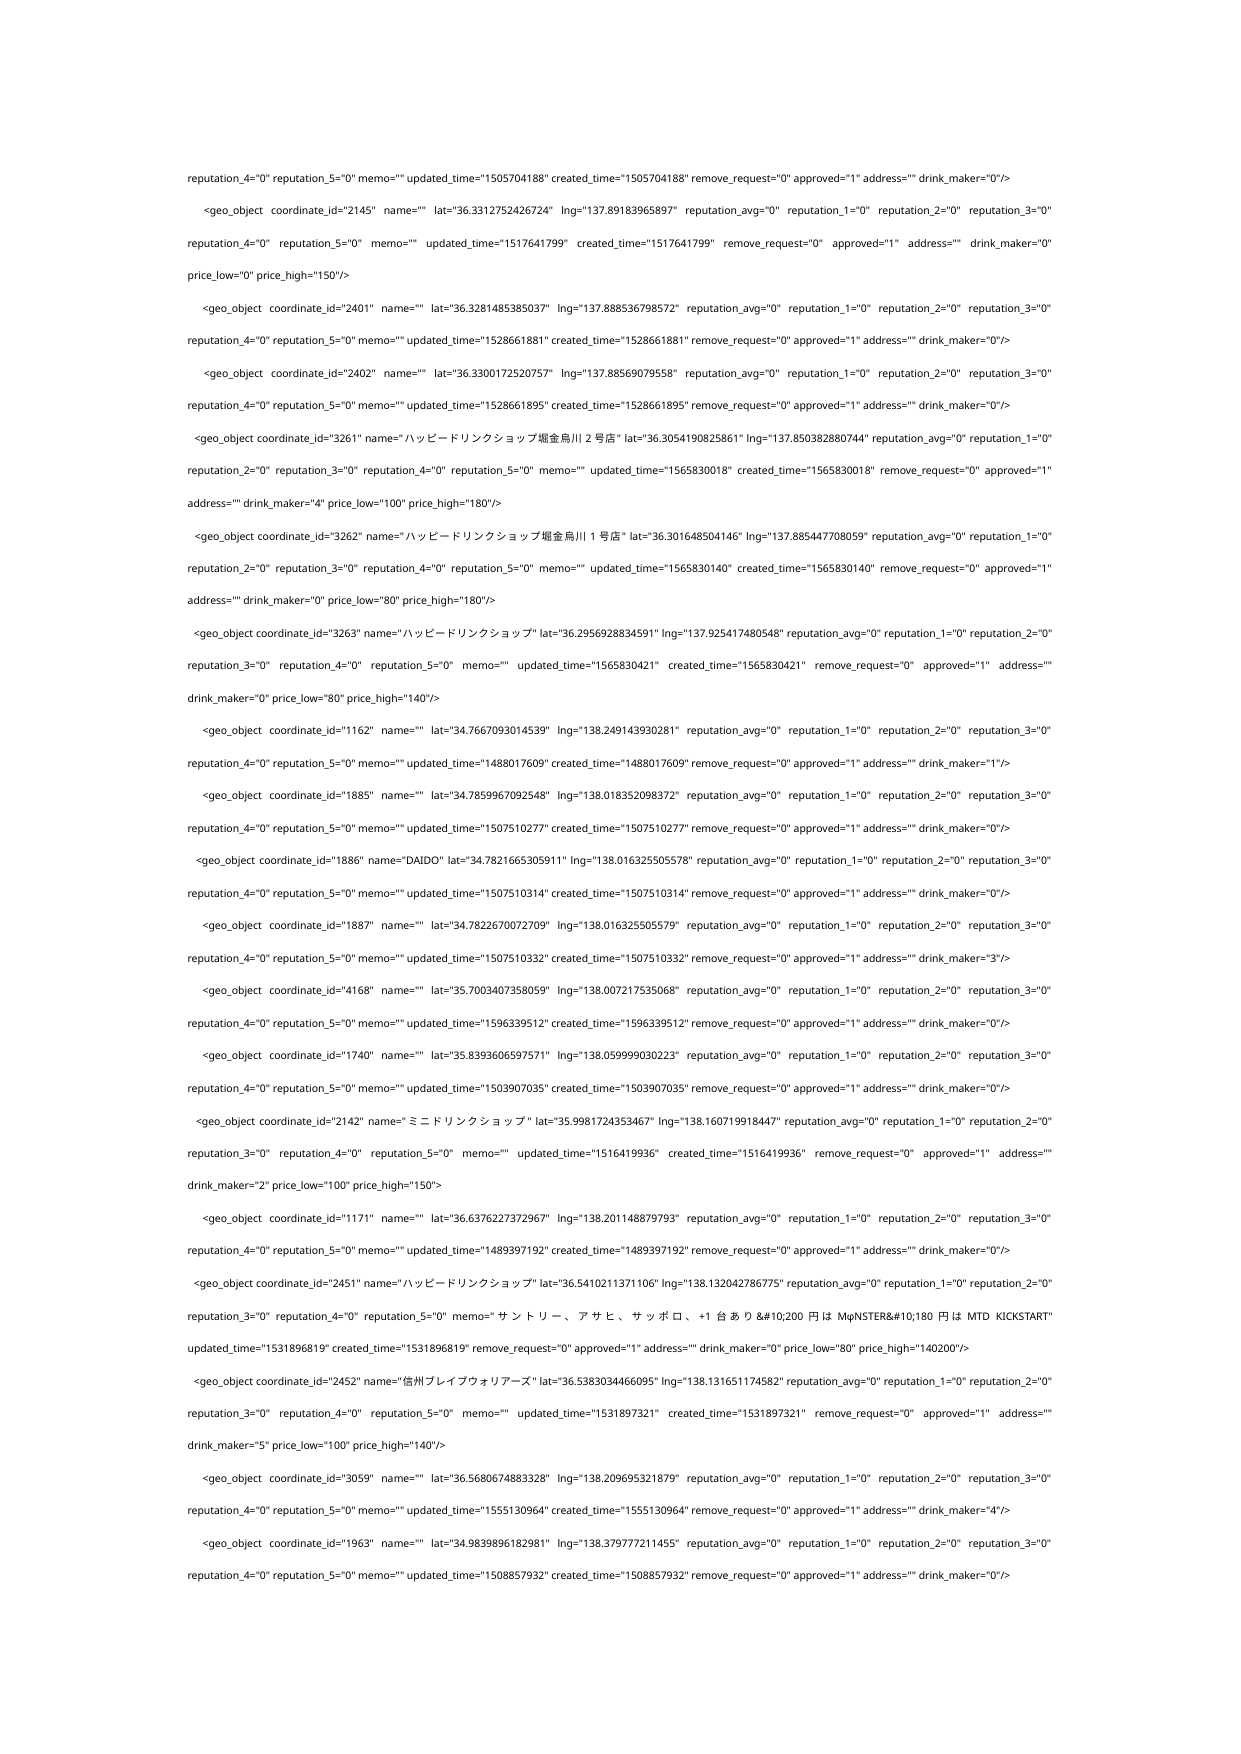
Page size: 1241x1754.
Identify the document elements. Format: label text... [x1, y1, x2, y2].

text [187, 162, 1053, 194]
text <geo_object coordinate_id="1885" name="" lat="34.7859967092548" lng="138.018352098372" reputation_avg="0" reputation_1="0" reputation_2="0" reputation_3="0" reputation_4="0" reputation_5="0" memo="" updated_time="1507510277" created_time="1507510277" remove_request="0" approved="1" address="" drink_maker="0"/> [187, 779, 1053, 844]
text <geo_object coordinate_id="1886" name="DAIDO" lat="34.7821665305911" lng="138.016325505578" reputation_avg="0" reputation_1="0" reputation_2="0" reputation_3="0" reputation_4="0" reputation_5="0" memo="" updated_time="1507510314" created_time="1507510314" remove_request="0" approved="1" address="" drink_maker="0"/> [187, 844, 1053, 909]
text <geo_object coordinate_id="1887" name="" lat="34.7822670072709" lng="138.016325505579" reputation_avg="0" reputation_1="0" reputation_2="0" reputation_3="0" reputation_4="0" reputation_5="0" memo="" updated_time="1507510332" created_time="1507510332" remove_request="0" approved="1" address="" drink_maker="3"/> [187, 909, 1053, 974]
text <geo_object coordinate_id="1162" name="" lat="34.7667093014539" lng="138.249143930281" reputation_avg="0" reputation_1="0" reputation_2="0" reputation_3="0" reputation_4="0" reputation_5="0" memo="" updated_time="1488017609" created_time="1488017609" remove_request="0" approved="1" address="" drink_maker="1"/> [187, 714, 1053, 779]
text <geo_object coordinate_id="3059" name="" lat="36.5680674883328" lng="138.209695321879" reputation_avg="0" reputation_1="0" reputation_2="0" reputation_3="0" reputation_4="0" reputation_5="0" memo="" updated_time="1555130964" created_time="1555130964" remove_request="0" approved="1" address="" drink_maker="4"/> [187, 1462, 1053, 1527]
text <geo_object coordinate_id="3262" name="ハッピードリンクショップ堀金烏川1号店" lat="36.301648504146" lng="137.885447708059" reputation_avg="0" reputation_1="0" reputation_2="0" reputation_3="0" reputation_4="0" reputation_5="0" memo="" updated_time="1565830140" created_time="1565830140" remove_request="0" approved="1" address="" drink_maker="0" price_low="80" price_high="180"/> [187, 519, 1053, 617]
text <geo_object coordinate_id="2451" name="ハッピードリンクショップ" lat="36.5410211371106" lng="138.132042786775" reputation_avg="0" reputation_1="0" reputation_2="0" reputation_3="0" reputation_4="0" reputation_5="0" memo="サントリー、アサヒ、サッポロ、+1台あり&#10;200円はMφNSTER&#10;180円はMTD KICKSTART" updated_time="1531896819" created_time="1531896819" remove_request="0" approved="1" address="" drink_maker="0" price_low="80" price_high="140200"/> [187, 1267, 1053, 1364]
text <geo_object coordinate_id="2402" name="" lat="36.3300172520757" lng="137.88569079558" reputation_avg="0" reputation_1="0" reputation_2="0" reputation_3="0" reputation_4="0" reputation_5="0" memo="" updated_time="1528661895" created_time="1528661895" remove_request="0" approved="1" address="" drink_maker="0"/> [187, 357, 1053, 422]
text <geo_object coordinate_id="1171" name="" lat="36.6376227372967" lng="138.201148879793" reputation_avg="0" reputation_1="0" reputation_2="0" reputation_3="0" reputation_4="0" reputation_5="0" memo="" updated_time="1489397192" created_time="1489397192" remove_request="0" approved="1" address="" drink_maker="0"/> [187, 1202, 1053, 1267]
text <geo_object coordinate_id="2401" name="" lat="36.3281485385037" lng="137.888536798572" reputation_avg="0" reputation_1="0" reputation_2="0" reputation_3="0" reputation_4="0" reputation_5="0" memo="" updated_time="1528661881" created_time="1528661881" remove_request="0" approved="1" address="" drink_maker="0"/> [187, 292, 1053, 357]
text <geo_object coordinate_id="2452" name="信州ブレイブウォリアーズ" lat="36.5383034466095" lng="138.131651174582" reputation_avg="0" reputation_1="0" reputation_2="0" reputation_3="0" reputation_4="0" reputation_5="0" memo="" updated_time="1531897321" created_time="1531897321" remove_request="0" approved="1" address="" drink_maker="5" price_low="100" price_high="140"/> [187, 1364, 1053, 1462]
text <geo_object coordinate_id="1740" name="" lat="35.8393606597571" lng="138.059999030223" reputation_avg="0" reputation_1="0" reputation_2="0" reputation_3="0" reputation_4="0" reputation_5="0" memo="" updated_time="1503907035" created_time="1503907035" remove_request="0" approved="1" address="" drink_maker="0"/> [187, 1039, 1053, 1104]
text <geo_object coordinate_id="4168" name="" lat="35.7003407358059" lng="138.007217535068" reputation_avg="0" reputation_1="0" reputation_2="0" reputation_3="0" reputation_4="0" reputation_5="0" memo="" updated_time="1596339512" created_time="1596339512" remove_request="0" approved="1" address="" drink_maker="0"/> [187, 974, 1053, 1039]
text <geo_object coordinate_id="3261" name="ハッピードリンクショップ堀金烏川2号店" lat="36.3054190825861" lng="137.850382880744" reputation_avg="0" reputation_1="0" reputation_2="0" reputation_3="0" reputation_4="0" reputation_5="0" memo="" updated_time="1565830018" created_time="1565830018" remove_request="0" approved="1" address="" drink_maker="4" price_low="100" price_high="180"/> [187, 422, 1053, 519]
text <geo_object coordinate_id="2145" name="" lat="36.3312752426724" lng="137.89183965897" reputation_avg="0" reputation_1="0" reputation_2="0" reputation_3="0" reputation_4="0" reputation_5="0" memo="" updated_time="1517641799" created_time="1517641799" remove_request="0" approved="1" address="" drink_maker="0" price_low="0" price_high="150"/> [187, 194, 1053, 292]
text <geo_object coordinate_id="3263" name="ハッピードリンクショップ" lat="36.2956928834591" lng="137.925417480548" reputation_avg="0" reputation_1="0" reputation_2="0" reputation_3="0" reputation_4="0" reputation_5="0" memo="" updated_time="1565830421" created_time="1565830421" remove_request="0" approved="1" address="" drink_maker="0" price_low="80" price_high="140"/> [187, 617, 1053, 714]
text <geo_object coordinate_id="1963" name="" lat="34.9839896182981" lng="138.379777211455" reputation_avg="0" reputation_1="0" reputation_2="0" reputation_3="0" reputation_4="0" reputation_5="0" memo="" updated_time="1508857932" created_time="1508857932" remove_request="0" approved="1" address="" drink_maker="0"/> [187, 1527, 1053, 1592]
text <geo_object coordinate_id="2142" name="ミニドリンクショップ" lat="35.9981724353467" lng="138.160719918447" reputation_avg="0" reputation_1="0" reputation_2="0" reputation_3="0" reputation_4="0" reputation_5="0" memo="" updated_time="1516419936" created_time="1516419936" remove_request="0" approved="1" address="" drink_maker="2" price_low="100" price_high="150"> [187, 1104, 1053, 1202]
